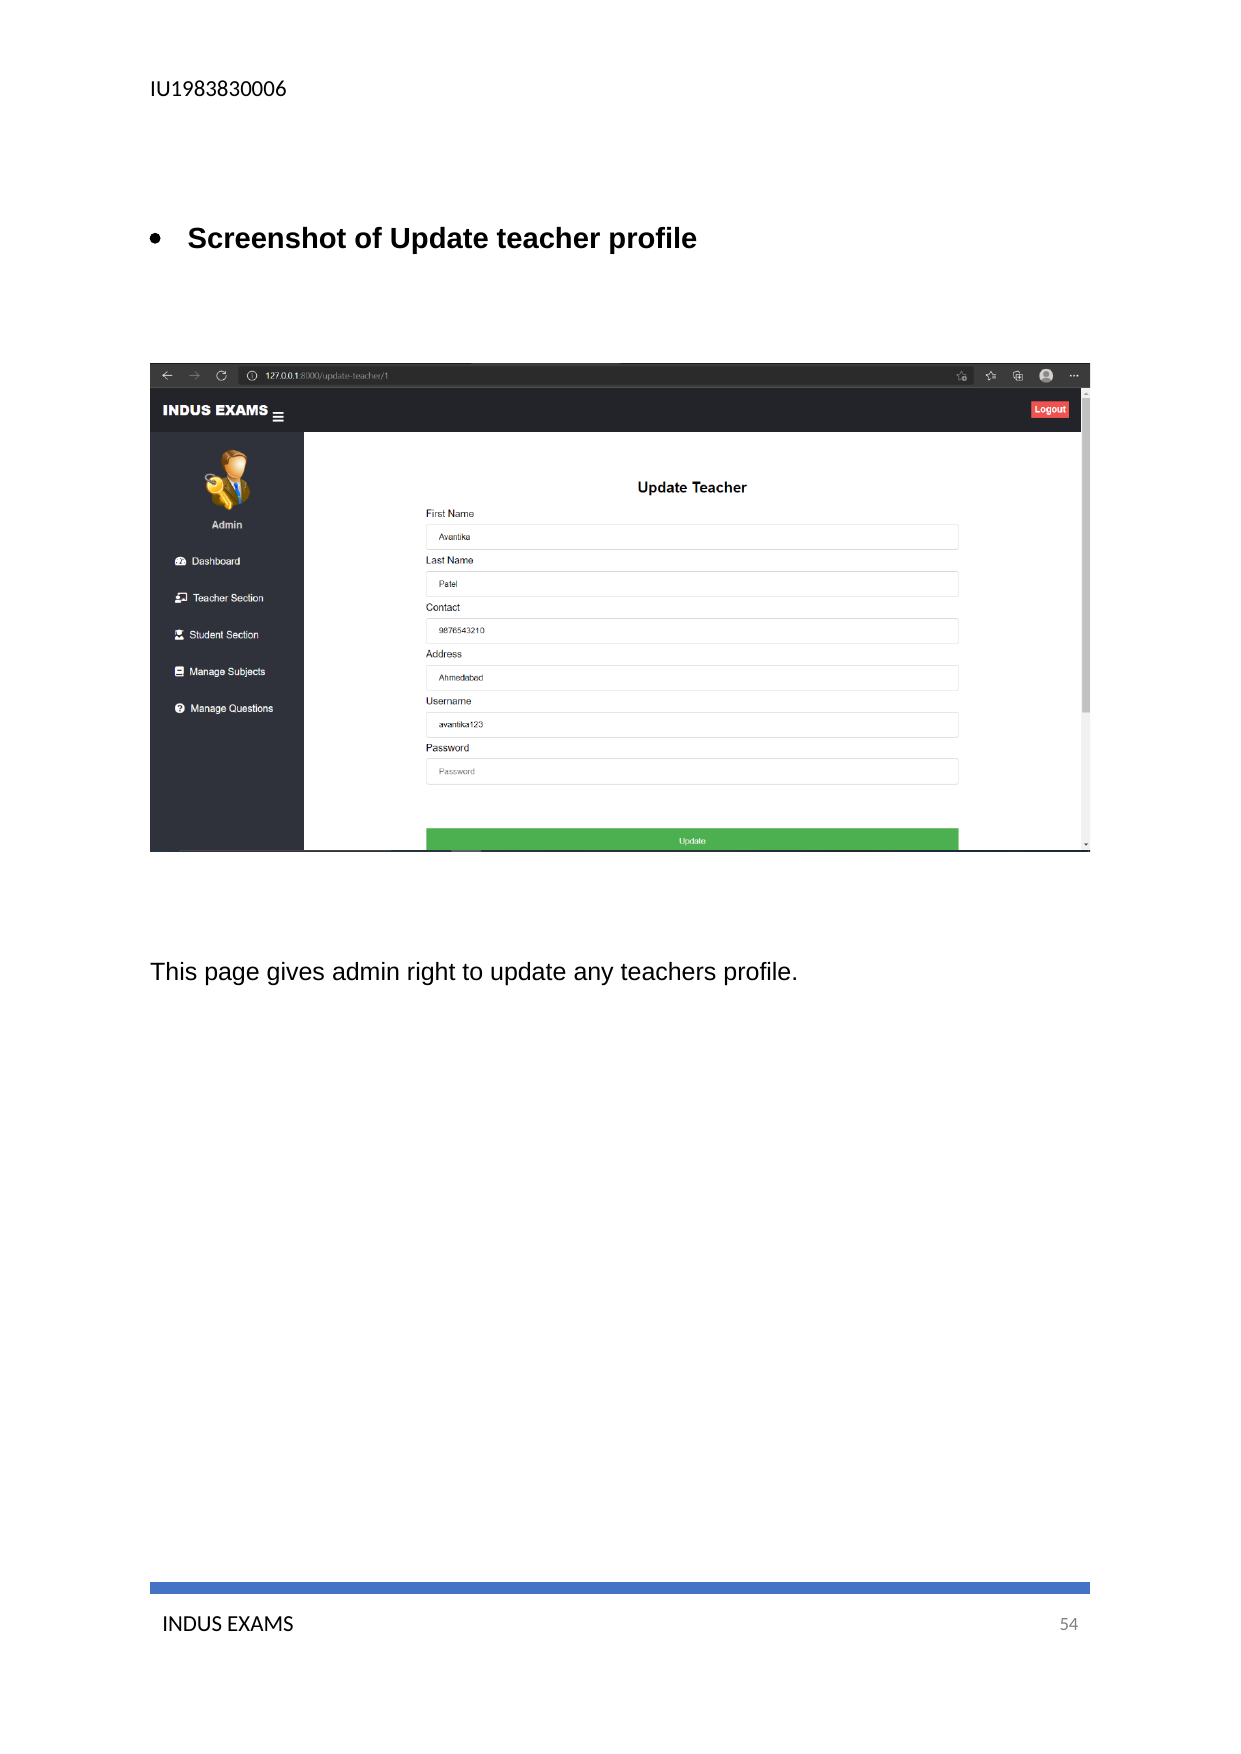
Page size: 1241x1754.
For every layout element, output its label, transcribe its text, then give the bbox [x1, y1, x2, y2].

list Screenshot of Update teacher profile [150, 221, 1090, 255]
picture [150, 363, 1091, 852]
text This page gives admin right to update any teachers profile. [150, 957, 1090, 986]
